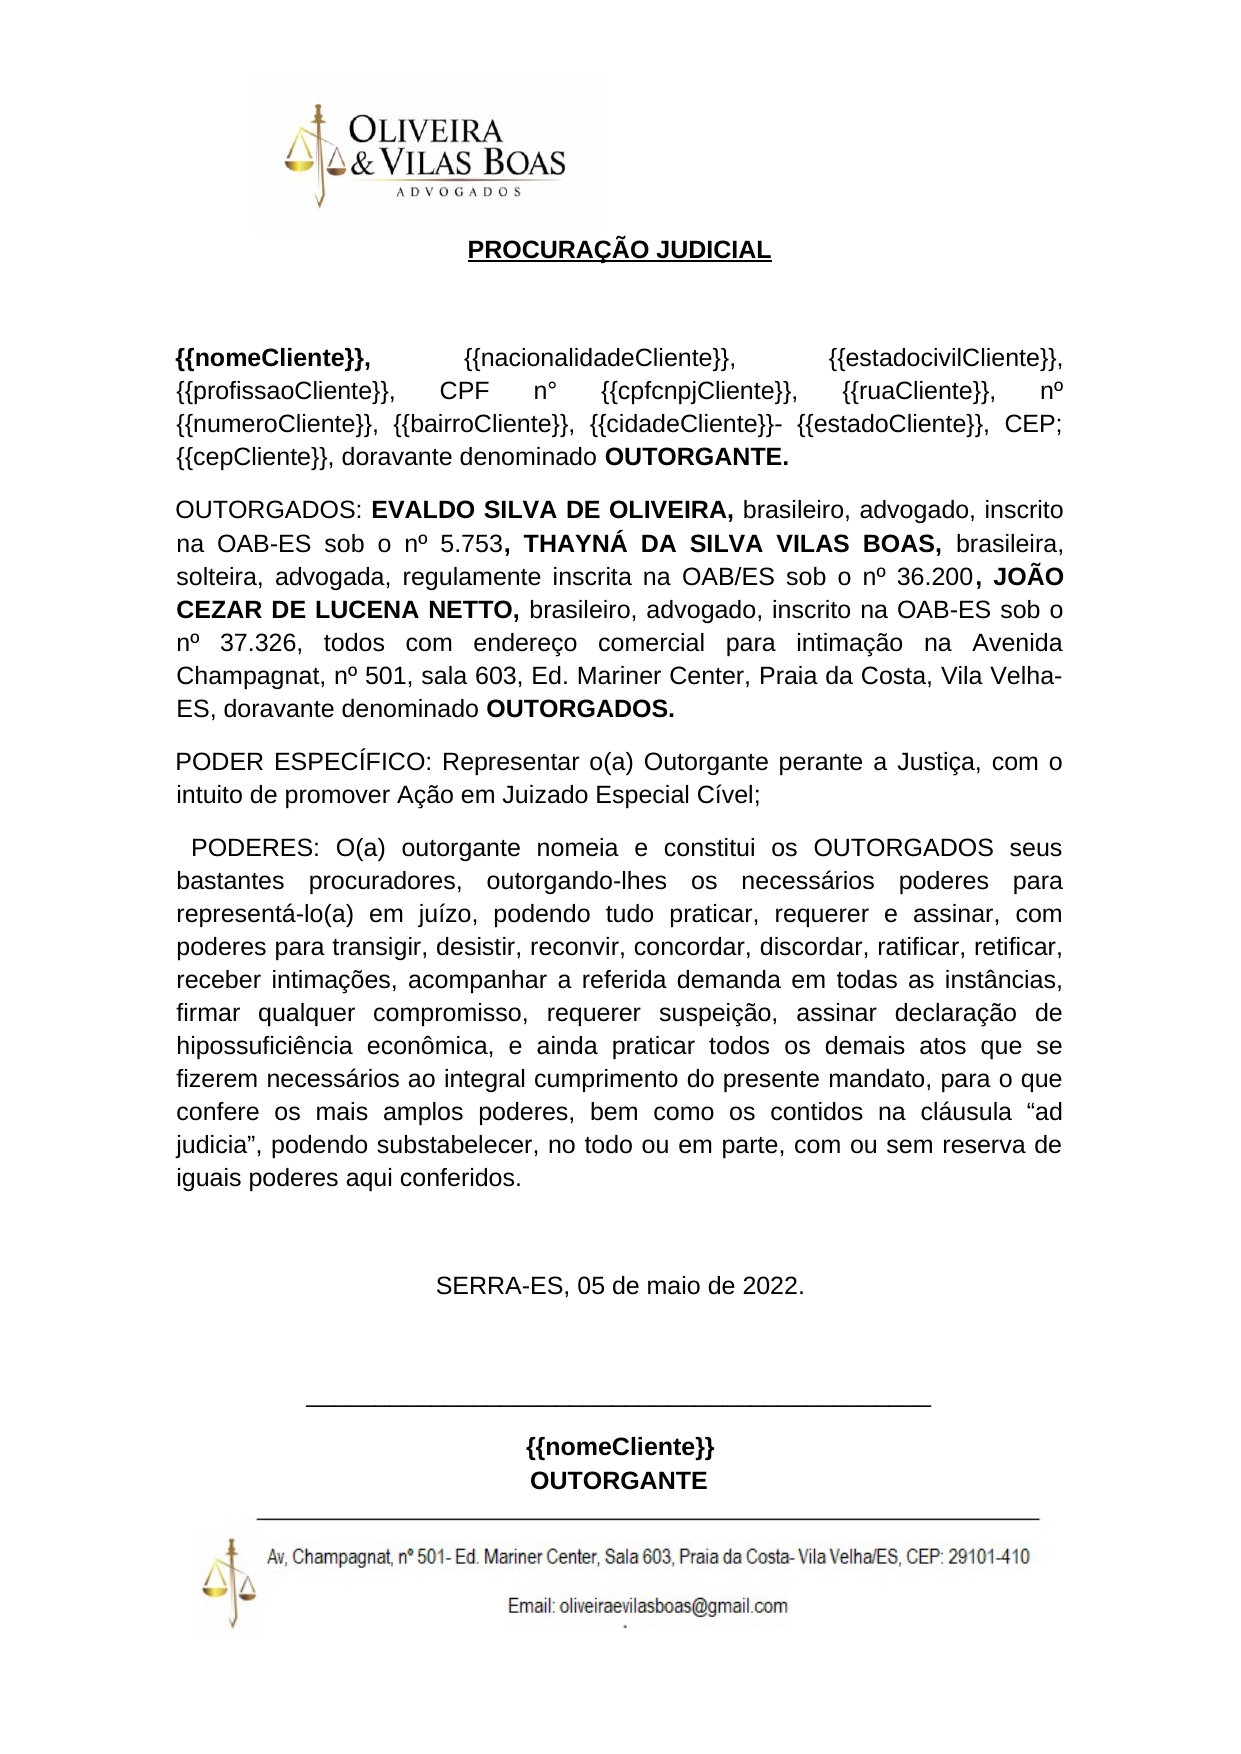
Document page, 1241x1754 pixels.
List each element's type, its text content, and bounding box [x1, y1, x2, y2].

text {{nomeCliente}}, {{nacionalidadeCliente}}, {{estadocivilCliente}}, {{profissaoCliente}}, CPF n° {{cpfcnpjCliente}}, {{ruaCliente}}, nº {{numeroCliente}}, {{bairroCliente}}, {{cidadeCliente}}- {{estadoCliente}}, CEP; {{cepCliente}}, doravante denominado OUTORGANTE. [175, 343, 1064, 471]
text PROCURAÇÃO JUDICIAL [177, 235, 1062, 264]
text _____________________________________________ [177, 1379, 1061, 1408]
text OUTORGADOS: EVALDO SILVA DE OLIVEIRA, brasileiro, advogado, inscrito na OAB-ES sob o nº 5.753, THAYNÁ DA SILVA VILAS BOAS, brasileira, solteira, advogada, regulamente inscrita na OAB/ES sob o nº 36.200, JOÃO CEZAR DE LUCENA NETTO, brasileiro, advogado, inscrito na OAB-ES sob o nº 37.326, todos com endereço comercial para intimação na Avenida Champagnat, nº 501, sala 603, Ed. Mariner Center, Praia da Costa, Vila Velha- ES, doravante denominado OUTORGADOS. [175, 496, 1064, 722]
text PODERES: O(a) outorgante nomeia e constitui os OUTORGADOS seus bastantes procuradores, outorgando-lhes os necessários poderes para representá-lo(a) em juízo, podendo tudo praticar, requerer e assinar, com poderes para transigir, desistir, reconvir, concordar, discordar, ratificar, retificar, receber intimações, acompanhar a referida demanda em todas as instâncias, firmar qualquer compromisso, requerer suspeição, assinar declaração de hipossuficiência econômica, e ainda praticar todos os demais atos que se fizerem necessários ao integral cumprimento do presente mandato, para o que confere os mais amplos poderes, bem como os contidos na cláusula “ad judicia”, podendo substabelecer, no todo ou em parte, com ou sem reserva de iguais poderes aqui conferidos. [175, 833, 1064, 1192]
picture [253, 73, 604, 234]
text PODER ESPECÍFICO: Representar o(a) Outorgante perante a Justiça, com o intuito de promover Ação em Juizado Especial Cível; [175, 747, 1064, 808]
text OUTORGANTE [177, 1466, 1061, 1495]
picture [181, 1497, 1068, 1643]
text SERRA-ES, 05 de maio de 2022. [177, 1271, 1064, 1300]
text {{nomeCliente}} [177, 1432, 1063, 1461]
